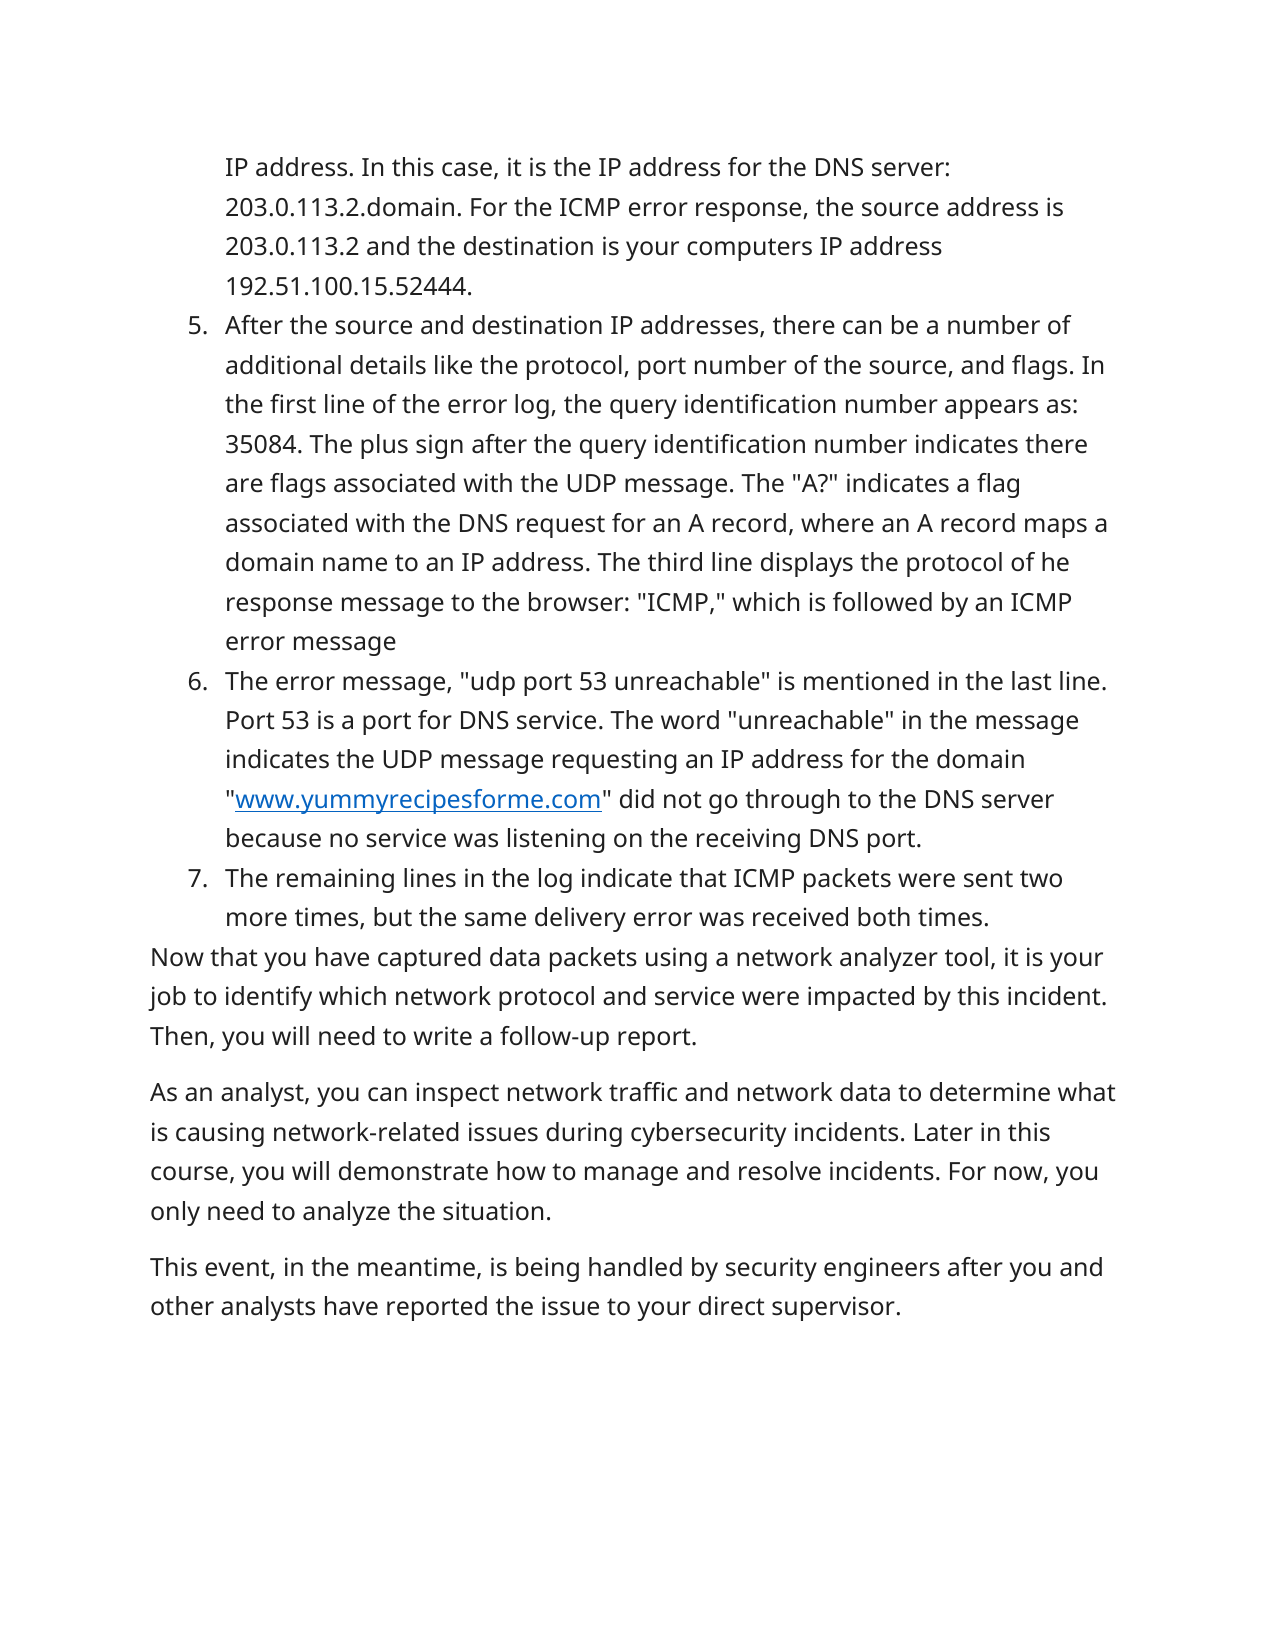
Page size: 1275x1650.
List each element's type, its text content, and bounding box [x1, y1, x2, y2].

list The remaining lines in the log indicate that ICMP packets were sent two more times, but the same delivery error was received both times. [187, 861, 1125, 934]
text As an analyst, you can inspect network traffic and network data to determine what is causing network-related issues during cybersecurity incidents. Later in this course, you will demonstrate how to manage and resolve incidents. For now, you only need to analyze the situation. [150, 1075, 1125, 1227]
list The error message, "udp port 53 unreachable" is mentioned in the last line. Port 53 is a port for DNS service. The word "unreachable" in the message indicates the UDP message requesting an IP address for the domain "www.yummyrecipesforme.com" did not go through to the DNS server because no service was listening on the receiving DNS port. [187, 663, 1125, 855]
text Now that you have captured data packets using a network analyzer tool, it is your job to identify which network protocol and service were impacted by this incident. Then, you will need to write a follow-up report. [150, 939, 1125, 1053]
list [187, 150, 1125, 302]
list After the source and destination IP addresses, there can be a number of additional details like the protocol, port number of the source, and flags. In the first line of the error log, the query identification number appears as: 35084. The plus sign after the query identification number indicates there are flags associated with the UDP message. The "A?" indicates a flag associated with the DNS request for an A record, where an A record maps a domain name to an IP address. The third line displays the protocol of he response message to the browser: "ICMP," which is followed by an ICMP error message [187, 308, 1125, 658]
text This event, in the meantime, is being handled by security engineers after you and other analysts have reported the issue to your direct supervisor. [150, 1249, 1125, 1323]
